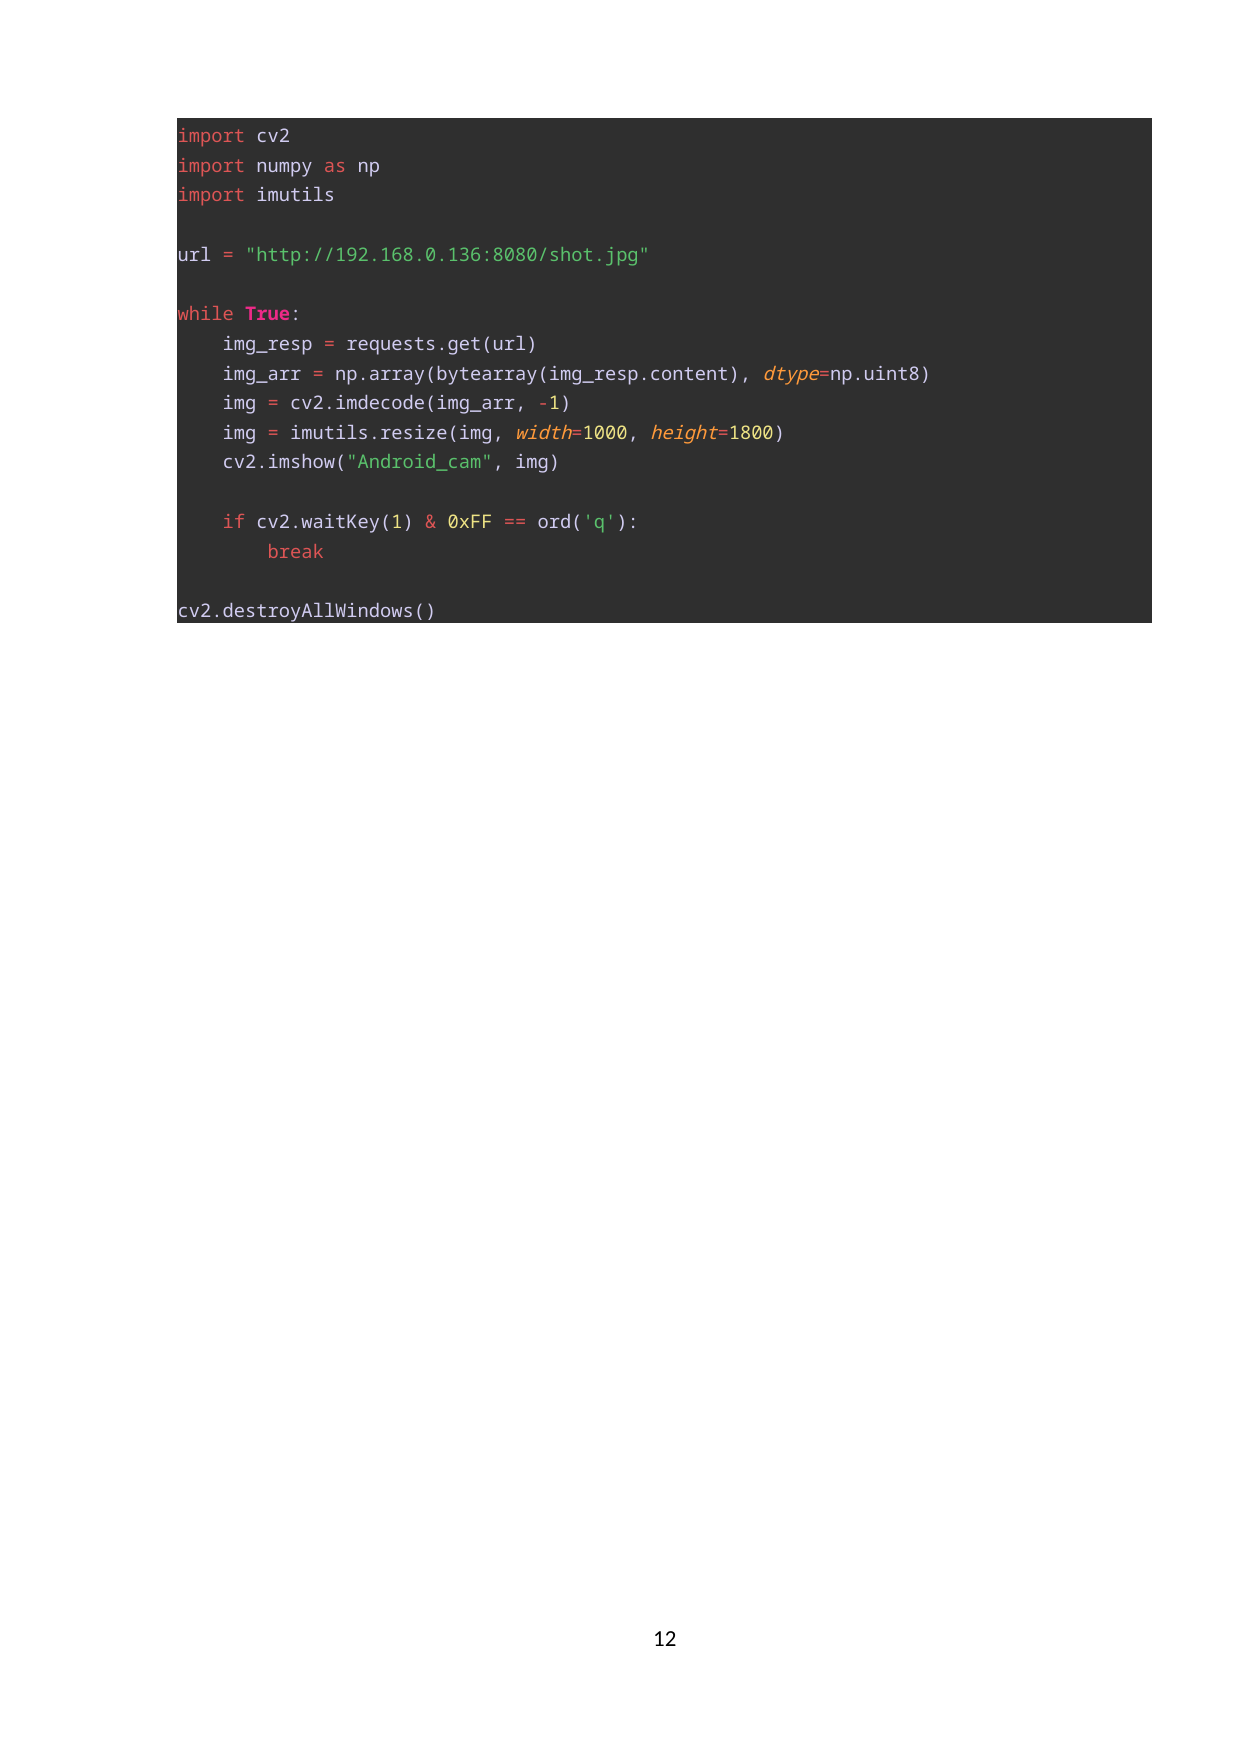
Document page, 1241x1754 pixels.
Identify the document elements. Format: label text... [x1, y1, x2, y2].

text if cv2.waitKey(1) & 0xFF == ord('q'): [177, 504, 1152, 534]
text import numpy as np [177, 148, 1152, 177]
text import cv2 [177, 118, 1152, 148]
text cv2.destroyAllWindows() [177, 593, 1152, 623]
text url = "http://192.168.0.136:8080/shot.jpg" [177, 237, 1152, 267]
text img = imutils.resize(img, width=1000, height=1800) [177, 415, 1152, 445]
text img_resp = requests.get(url) [177, 326, 1152, 356]
text cv2.imshow("Android_cam", img) [177, 445, 1152, 474]
text import imutils [177, 177, 1152, 207]
text while True: [177, 296, 1152, 326]
text img_arr = np.array(bytearray(img_resp.content), dtype=np.uint8) [177, 356, 1152, 385]
text break [177, 534, 1152, 563]
text img = cv2.imdecode(img_arr, -1) [177, 385, 1152, 415]
